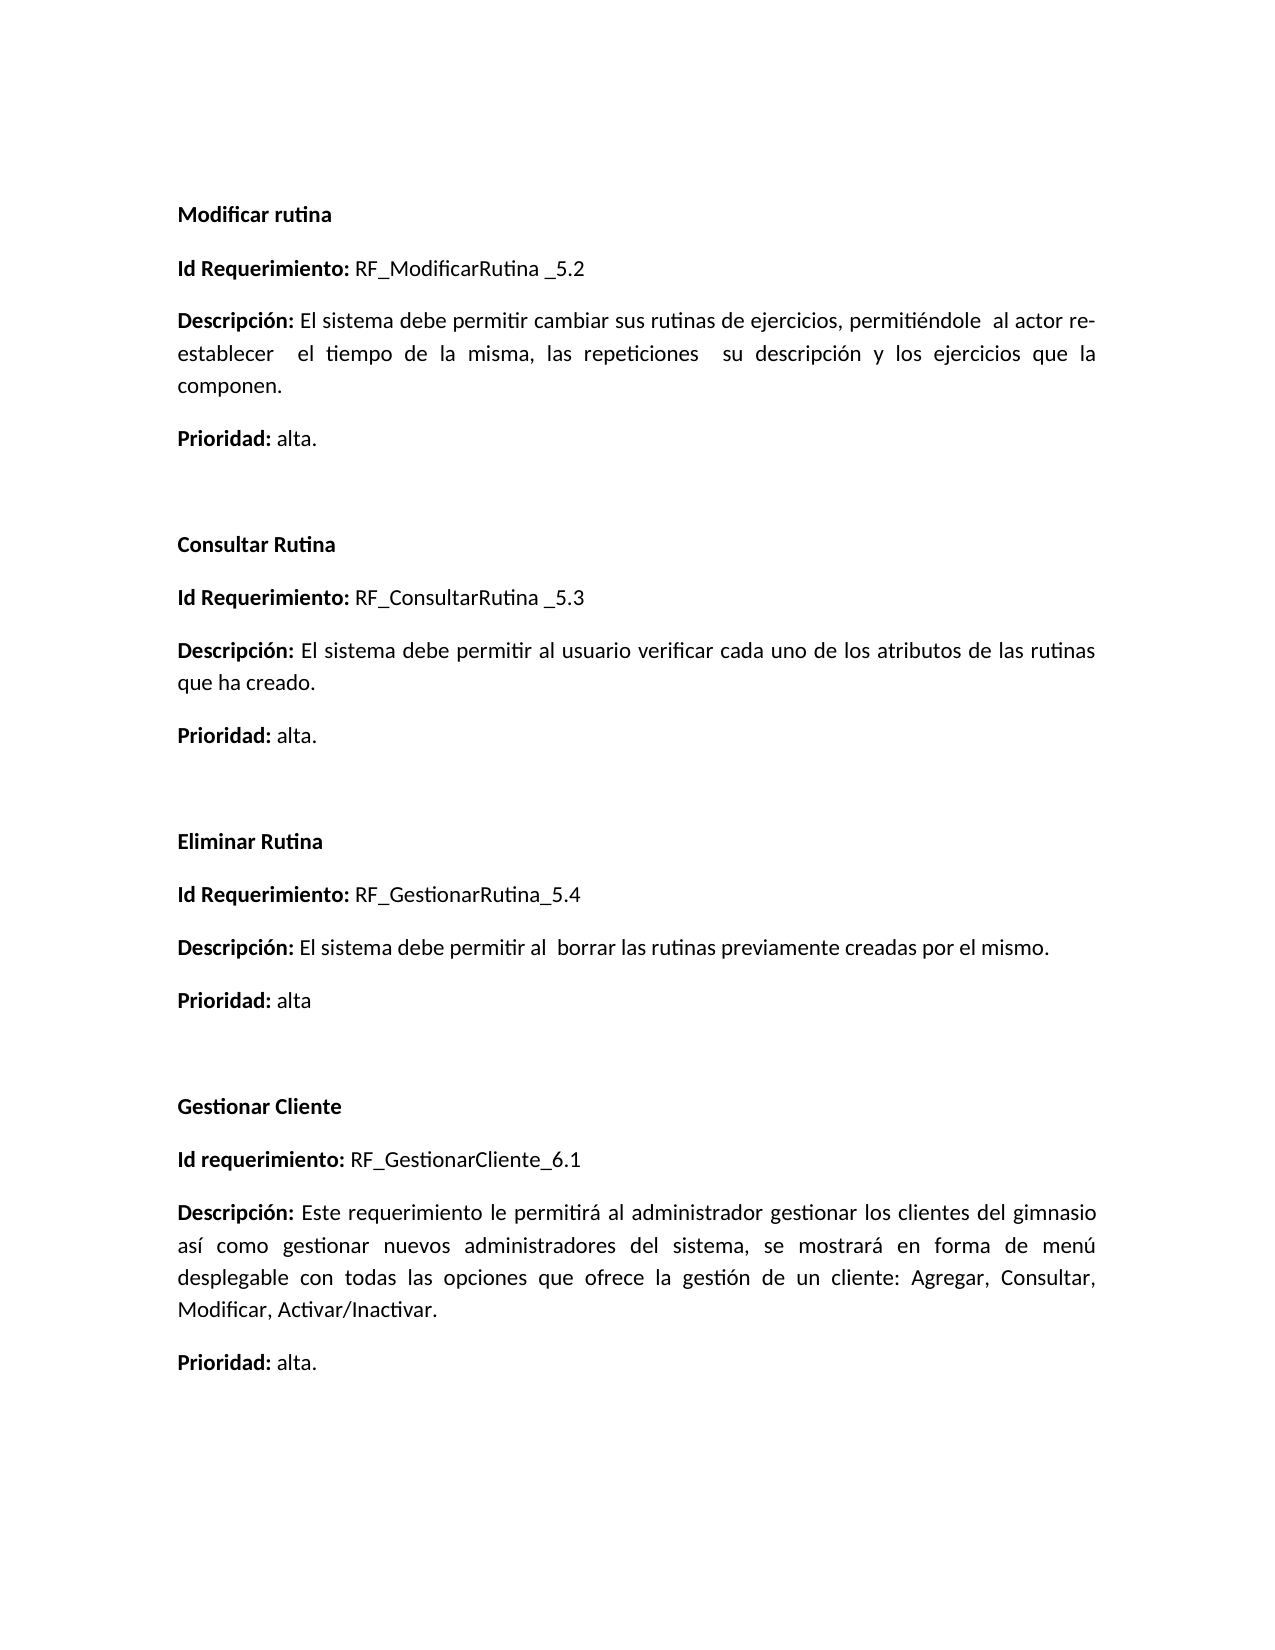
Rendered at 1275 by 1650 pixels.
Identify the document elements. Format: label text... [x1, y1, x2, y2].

text Descripción: Este requerimiento le permitirá al administrador gestionar los clientes del gimnasio así como gestionar nuevos administradores del sistema, se mostrará en forma de menú desplegable con todas las opciones que ofrece la gestión de un cliente: Agregar, Consultar, Modificar, Activar/Inactivar. [177, 1198, 1098, 1323]
text Prioridad: alta. [177, 721, 1098, 749]
text Modificar rutina [177, 201, 1098, 229]
text Consultar Rutina [177, 530, 1098, 558]
text Gestionar Cliente [177, 1092, 1098, 1121]
text Prioridad: alta. [177, 424, 1098, 452]
text Descripción: El sistema debe permitir al usuario verificar cada uno de los atributos de las rutinas que ha creado. [177, 636, 1098, 696]
text Id Requerimiento: RF_ConsultarRutina _5.3 [177, 583, 1098, 611]
text Eliminar Rutina [177, 827, 1098, 855]
text Id requerimiento: RF_GestionarCliente_6.1 [177, 1146, 1098, 1173]
text Descripción: El sistema debe permitir cambiar sus rutinas de ejercicios, permitiéndole al actor re-establecer el tiempo de la misma, las repeticiones su descripción y los ejercicios que la componen. [177, 307, 1098, 399]
text Prioridad: alta [177, 986, 1098, 1014]
text Prioridad: alta. [177, 1348, 1098, 1376]
text Id Requerimiento: RF_ModificarRutina _5.2 [177, 254, 1098, 282]
text Id Requerimiento: RF_GestionarRutina_5.4 [177, 880, 1098, 908]
text Descripción: El sistema debe permitir al borrar las rutinas previamente creadas por el mismo. [177, 933, 1098, 961]
